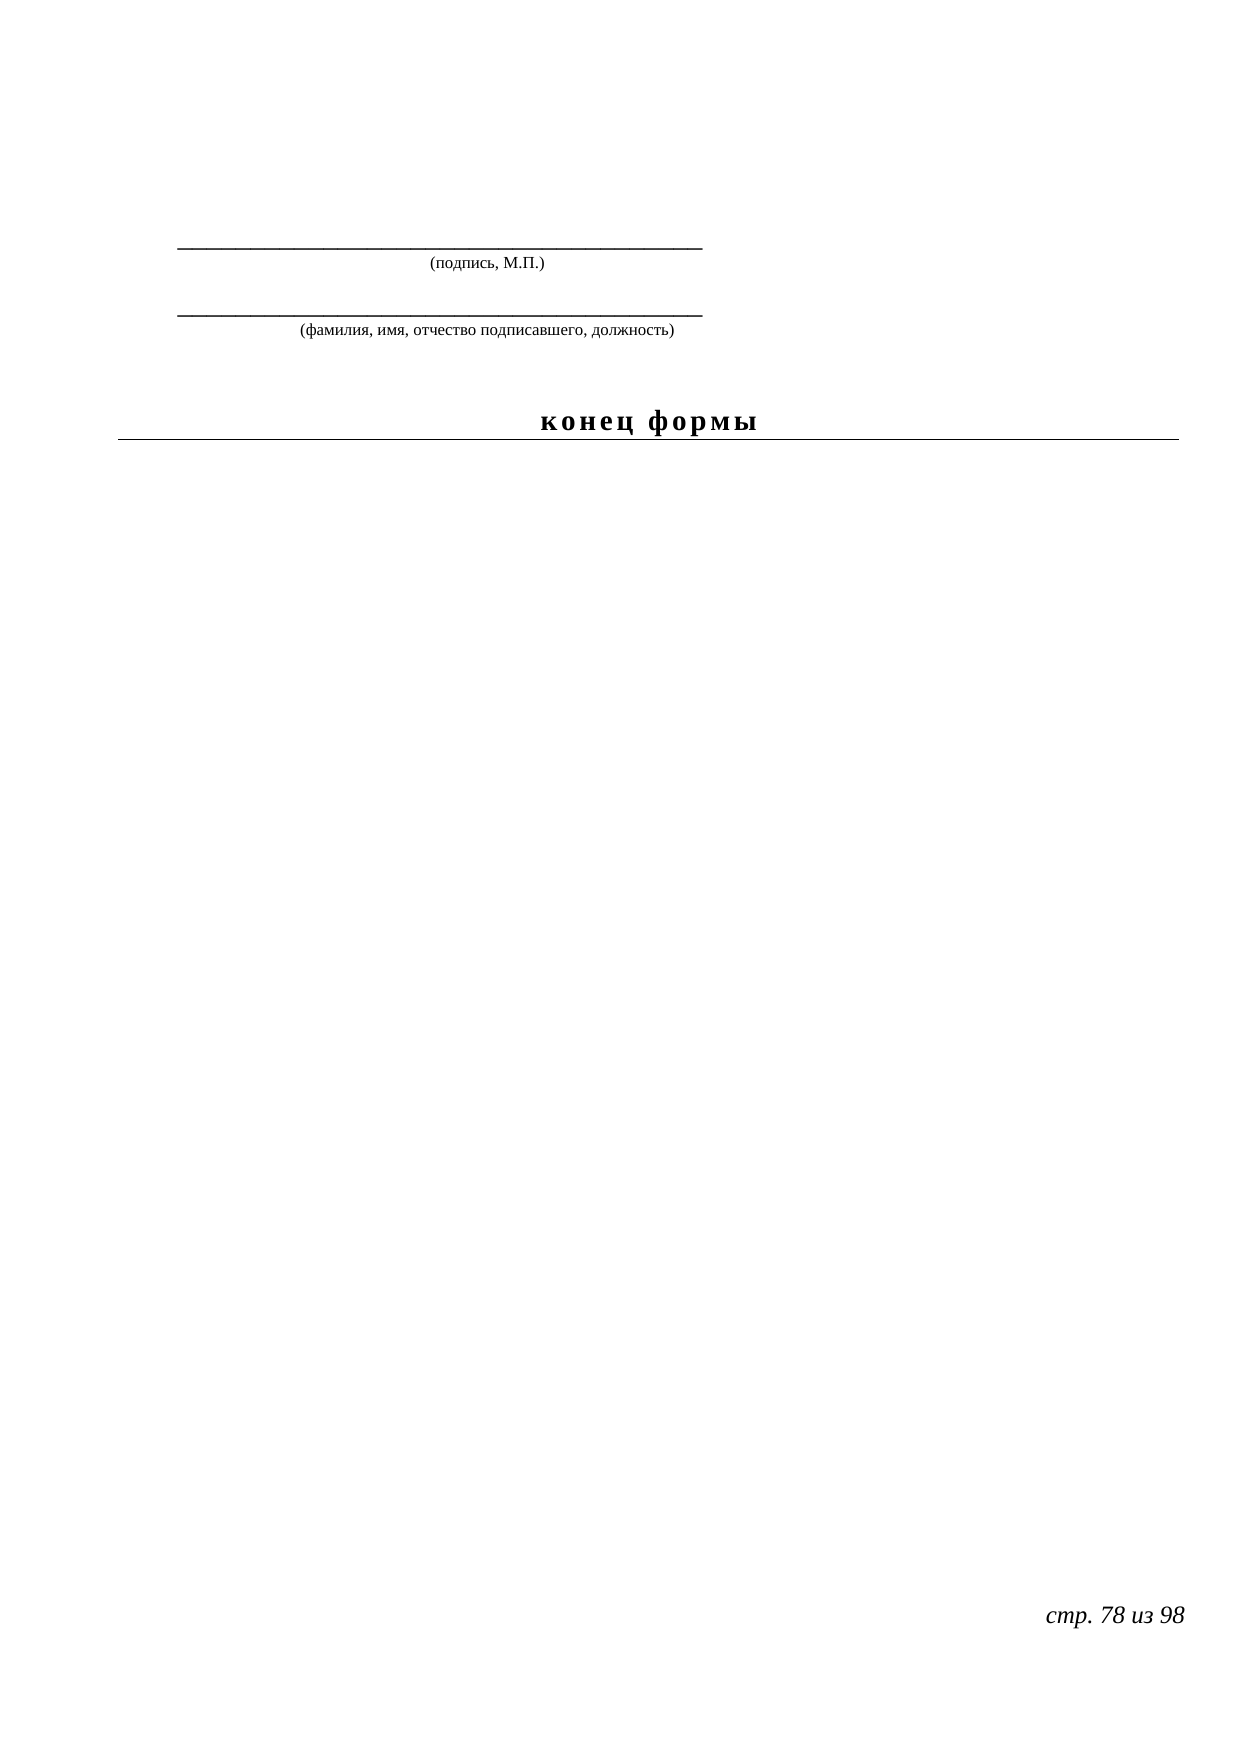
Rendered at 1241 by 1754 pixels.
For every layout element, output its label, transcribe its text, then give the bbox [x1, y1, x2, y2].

text ____________________________________ [118, 219, 1181, 252]
text (фамилия, имя, отчество подписавшего, должность) [118, 319, 797, 353]
text ____________________________________ [118, 286, 1181, 319]
text конец формы [118, 403, 1179, 439]
text (подпись, М.П.) [118, 252, 797, 286]
